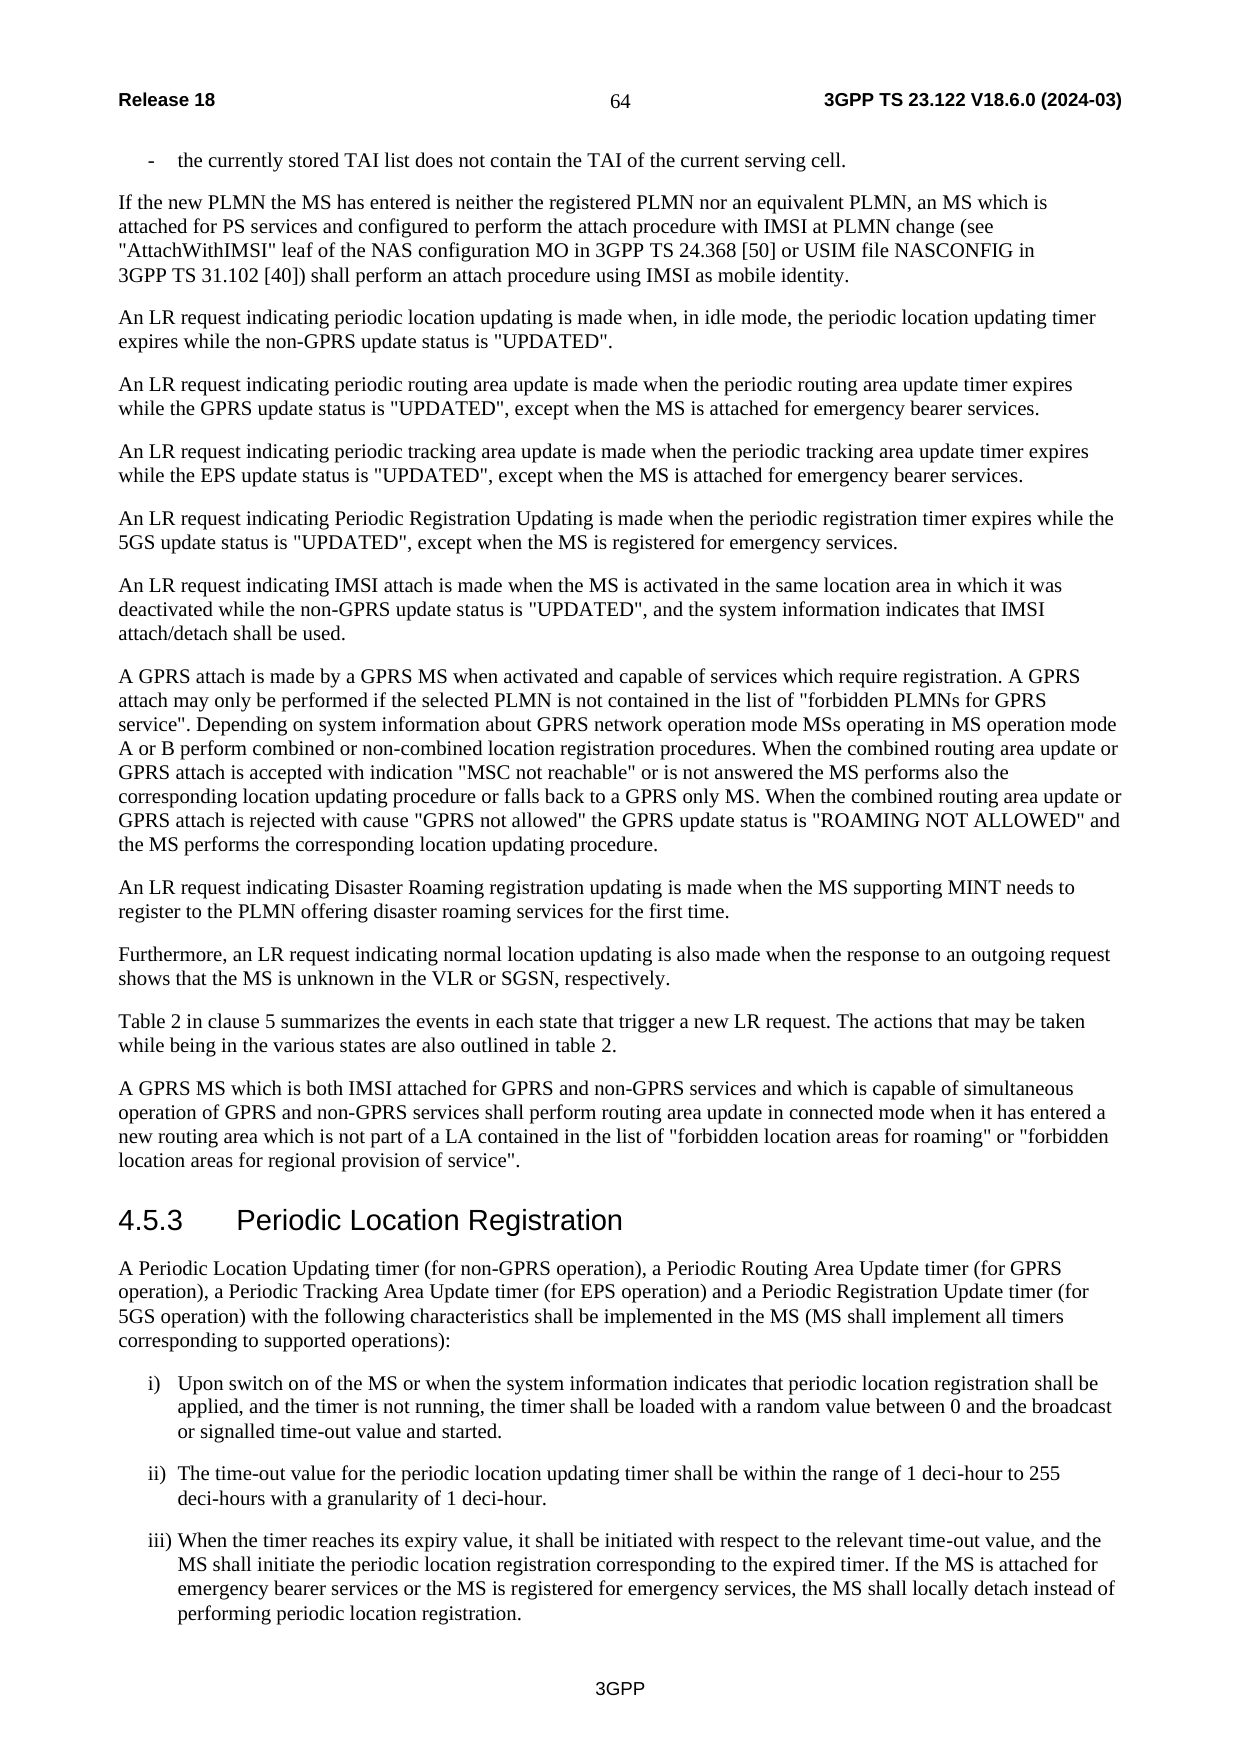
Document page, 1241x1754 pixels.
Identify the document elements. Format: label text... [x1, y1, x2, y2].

text An LR request indicating periodic routing area update is made when the periodic routing area update timer expires while the GPRS update status is "UPDATED", except when the MS is attached for emergency bearer services. [118, 372, 1122, 420]
text An LR request indicating periodic tracking area update is made when the periodic tracking area update timer expires while the EPS update status is "UPDATED", except when the MS is attached for emergency bearer services. [118, 439, 1122, 487]
text iii) When the timer reaches its expiry value, it shall be initiated with respect to the relevant time-out value, and the MS shall initiate the periodic location registration corresponding to the expired timer. If the MS is attached for emergency bearer services or the MS is registered for emergency services, the MS shall locally detach instead of performing periodic location registration. [148, 1528, 1122, 1624]
text An LR request indicating Periodic Registration Updating is made when the periodic registration timer expires while the 5GS update status is "UPDATED", except when the MS is registered for emergency services. [118, 506, 1122, 554]
text - the currently stored TAI list does not contain the TAI of the current serving cell. [148, 147, 1122, 172]
subtitle 4.5.3 Periodic Location Registration [118, 1203, 1122, 1237]
text ii) The time-out value for the periodic location updating timer shall be within the range of 1 deci-hour to 255 deci-hours with a granularity of 1 deci-hour. [148, 1461, 1122, 1509]
text An LR request indicating periodic location updating is made when, in idle mode, the periodic location updating timer expires while the non-GPRS update status is "UPDATED". [118, 305, 1122, 353]
text A GPRS MS which is both IMSI attached for GPRS and non-GPRS services and which is capable of simultaneous operation of GPRS and non-GPRS services shall perform routing area update in connected mode when it has entered a new routing area which is not part of a LA contained in the list of "forbidden location areas for roaming" or "forbidden location areas for regional provision of service". [118, 1076, 1122, 1172]
text An LR request indicating Disaster Roaming registration updating is made when the MS supporting MINT needs to register to the PLMN offering disaster roaming services for the first time. [118, 875, 1122, 923]
text Table 2 in clause 5 summarizes the events in each state that trigger a new LR request. The actions that may be taken while being in the various states are also outlined in table 2. [118, 1009, 1122, 1057]
text Furthermore, an LR request indicating normal location updating is also made when the response to an outgoing request shows that the MS is unknown in the VLR or SGSN, respectively. [118, 942, 1122, 990]
text A GPRS attach is made by a GPRS MS when activated and capable of services which require registration. A GPRS attach may only be performed if the selected PLMN is not contained in the list of "forbidden PLMNs for GPRS service". Depending on system information about GPRS network operation mode MSs operating in MS operation mode A or B perform combined or non-combined location registration procedures. When the combined routing area update or GPRS attach is accepted with indication "MSC not reachable" or is not answered the MS performs also the corresponding location updating procedure or falls back to a GPRS only MS. When the combined routing area update or GPRS attach is rejected with cause "GPRS not allowed" the GPRS update status is "ROAMING NOT ALLOWED" and the MS performs the corresponding location updating procedure. [118, 664, 1122, 856]
text A Periodic Location Updating timer (for non-GPRS operation), a Periodic Routing Area Update timer (for GPRS operation), a Periodic Tracking Area Update timer (for EPS operation) and a Periodic Registration Update timer (for 5GS operation) with the following characteristics shall be implemented in the MS (MS shall implement all timers corresponding to supported operations): [118, 1255, 1122, 1352]
text i) Upon switch on of the MS or when the system information indicates that periodic location registration shall be applied, and the timer is not running, the timer shall be loaded with a random value between 0 and the broadcast or signalled time-out value and started. [148, 1370, 1122, 1443]
text If the new PLMN the MS has entered is neither the registered PLMN nor an equivalent PLMN, an MS which is attached for PS services and configured to perform the attach procedure with IMSI at PLMN change (see "AttachWithIMSI" leaf of the NAS configuration MO in 3GPP TS 24.368 [50] or USIM file NASCONFIG in 3GPP TS 31.102 [40]) shall perform an attach procedure using IMSI as mobile identity. [118, 190, 1122, 287]
text An LR request indicating IMSI attach is made when the MS is activated in the same location area in which it was deactivated while the non-GPRS update status is "UPDATED", and the system information indicates that IMSI attach/detach shall be used. [118, 573, 1122, 645]
